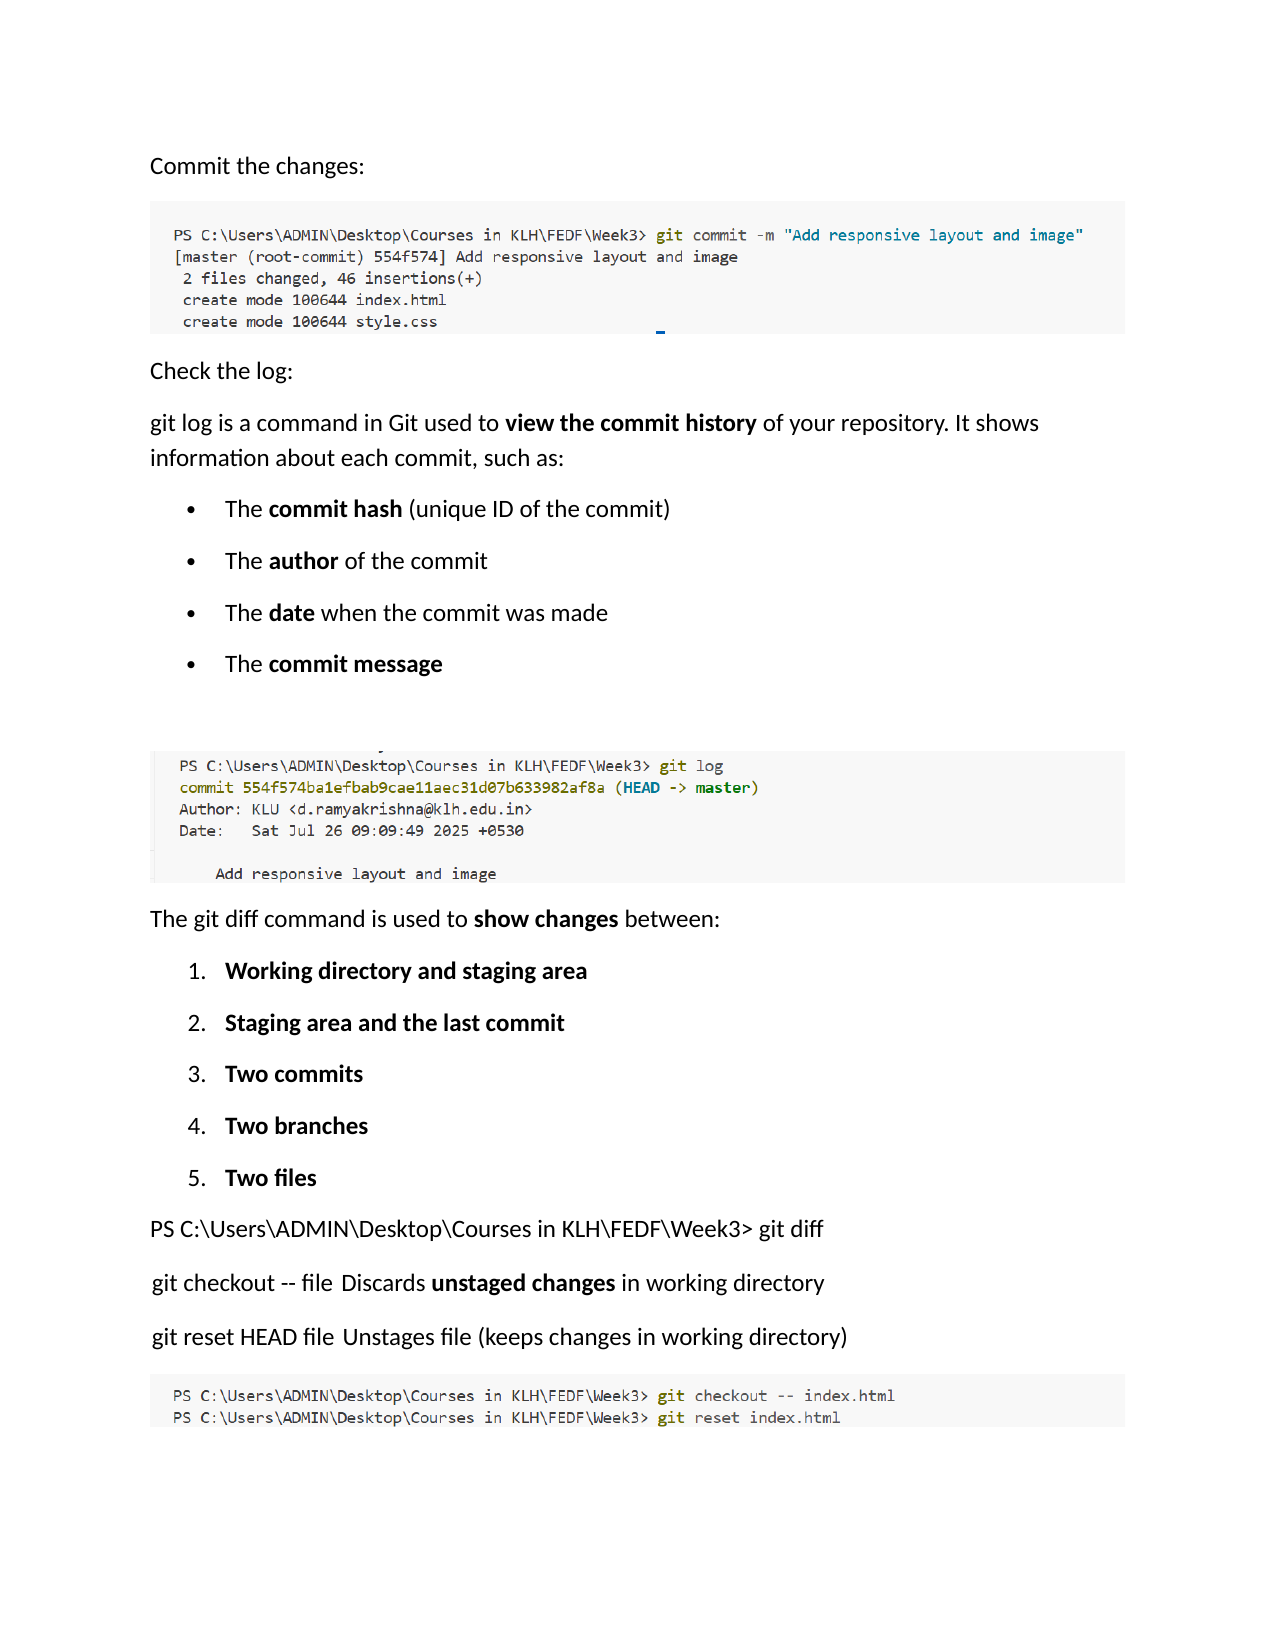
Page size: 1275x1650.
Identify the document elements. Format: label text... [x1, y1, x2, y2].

table_header git reset HEAD file [150, 1320, 341, 1374]
list Working directory and staging area [187, 955, 1125, 986]
list Two files [187, 1162, 1125, 1192]
picture [150, 201, 1125, 334]
list Two commits [187, 1059, 1125, 1089]
text Check the log: [150, 355, 1125, 386]
list Two branches [187, 1110, 1125, 1141]
picture [150, 1374, 1125, 1427]
text PS C:\Users\ADMIN\Desktop\Courses in KLH\FEDF\Week3> git diff [150, 1214, 1125, 1244]
text Commit the changes: [150, 150, 1125, 181]
table_header git checkout -- file [150, 1265, 339, 1320]
list The author of the commit [187, 545, 1125, 576]
picture [150, 751, 1125, 883]
text git log is a command in Git used to view the commit history of your repository. It shows information about each commit, such as: [150, 407, 1125, 472]
list The commit message [187, 648, 1125, 679]
text The git diff command is used to show changes between: [150, 904, 1125, 934]
list The commit hash (unique ID of the commit) [187, 493, 1125, 524]
list The date when the commit was made [187, 597, 1125, 627]
list Staging area and the last commit [187, 1007, 1125, 1037]
table_header Discards unstaged changes in working directory [339, 1265, 831, 1320]
table_header Unstages file (keeps changes in working directory) [341, 1320, 854, 1374]
